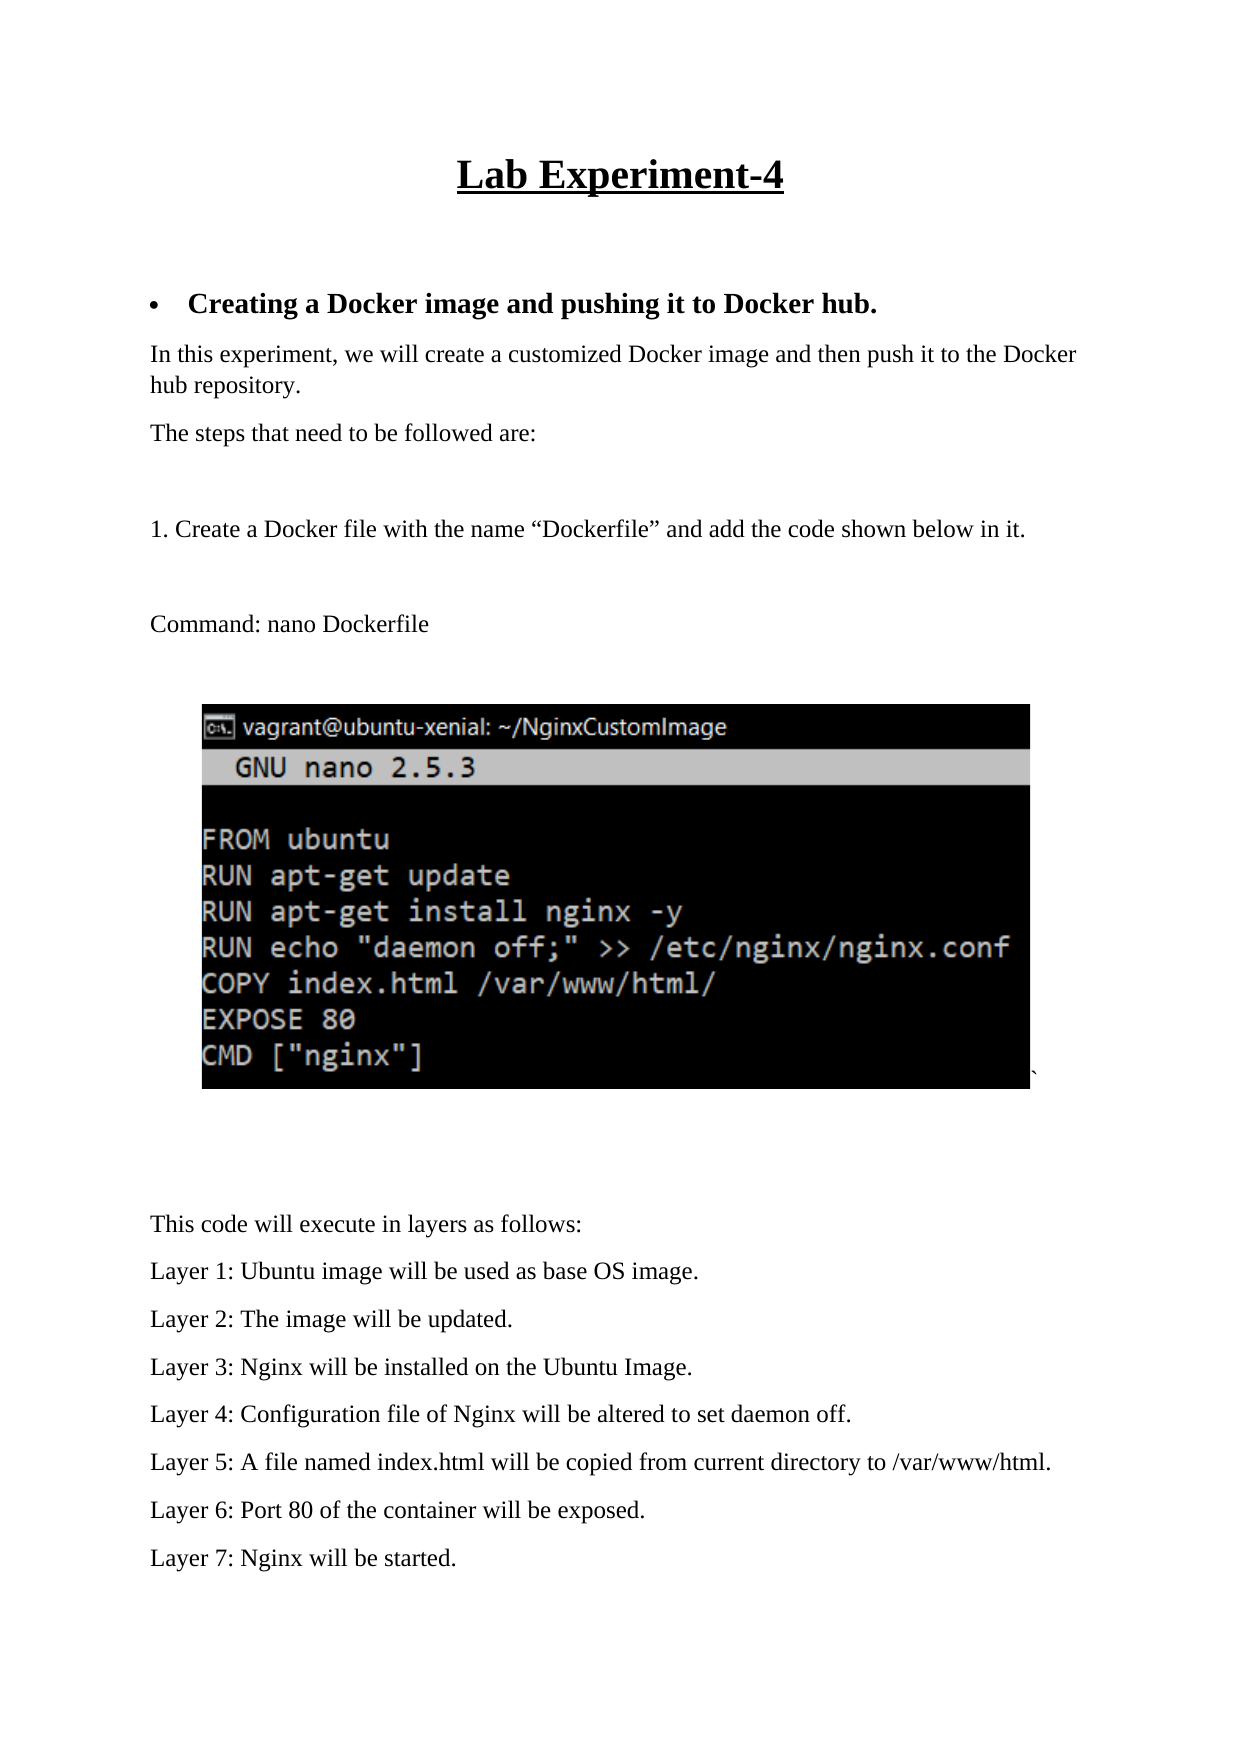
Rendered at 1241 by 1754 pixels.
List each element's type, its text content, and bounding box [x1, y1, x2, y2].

text Layer 2: The image will be updated. [150, 1304, 1090, 1333]
text Lab Experiment-4 [150, 150, 1090, 198]
text Layer 4: Configuration file of Nginx will be altered to set daemon off. [150, 1399, 1090, 1428]
text Layer 7: Nginx will be started. [150, 1543, 1090, 1571]
text 1. Create a Docker file with the name “Dockerfile” and add the code shown below in it. [150, 514, 1090, 542]
text Layer 6: Port 80 of the container will be exposed. [150, 1495, 1090, 1524]
text Command: nano Dockerfile [150, 609, 1090, 638]
text In this experiment, we will create a customized Docker image and then push it to the Docker hub repository. [150, 339, 1090, 399]
text Layer 3: Nginx will be installed on the Ubuntu Image. [150, 1352, 1090, 1381]
text Layer 1: Ubuntu image will be used as base OS image. [150, 1256, 1090, 1285]
text The steps that need to be followed are: [150, 418, 1090, 447]
text Layer 5: A file named index.html will be copied from current directory to /var/www/html. [150, 1447, 1090, 1476]
list Creating a Docker image and pushing it to Docker hub. [150, 287, 1090, 320]
text This code will execute in layers as follows: [150, 1209, 1090, 1237]
picture [201, 704, 1030, 1089]
